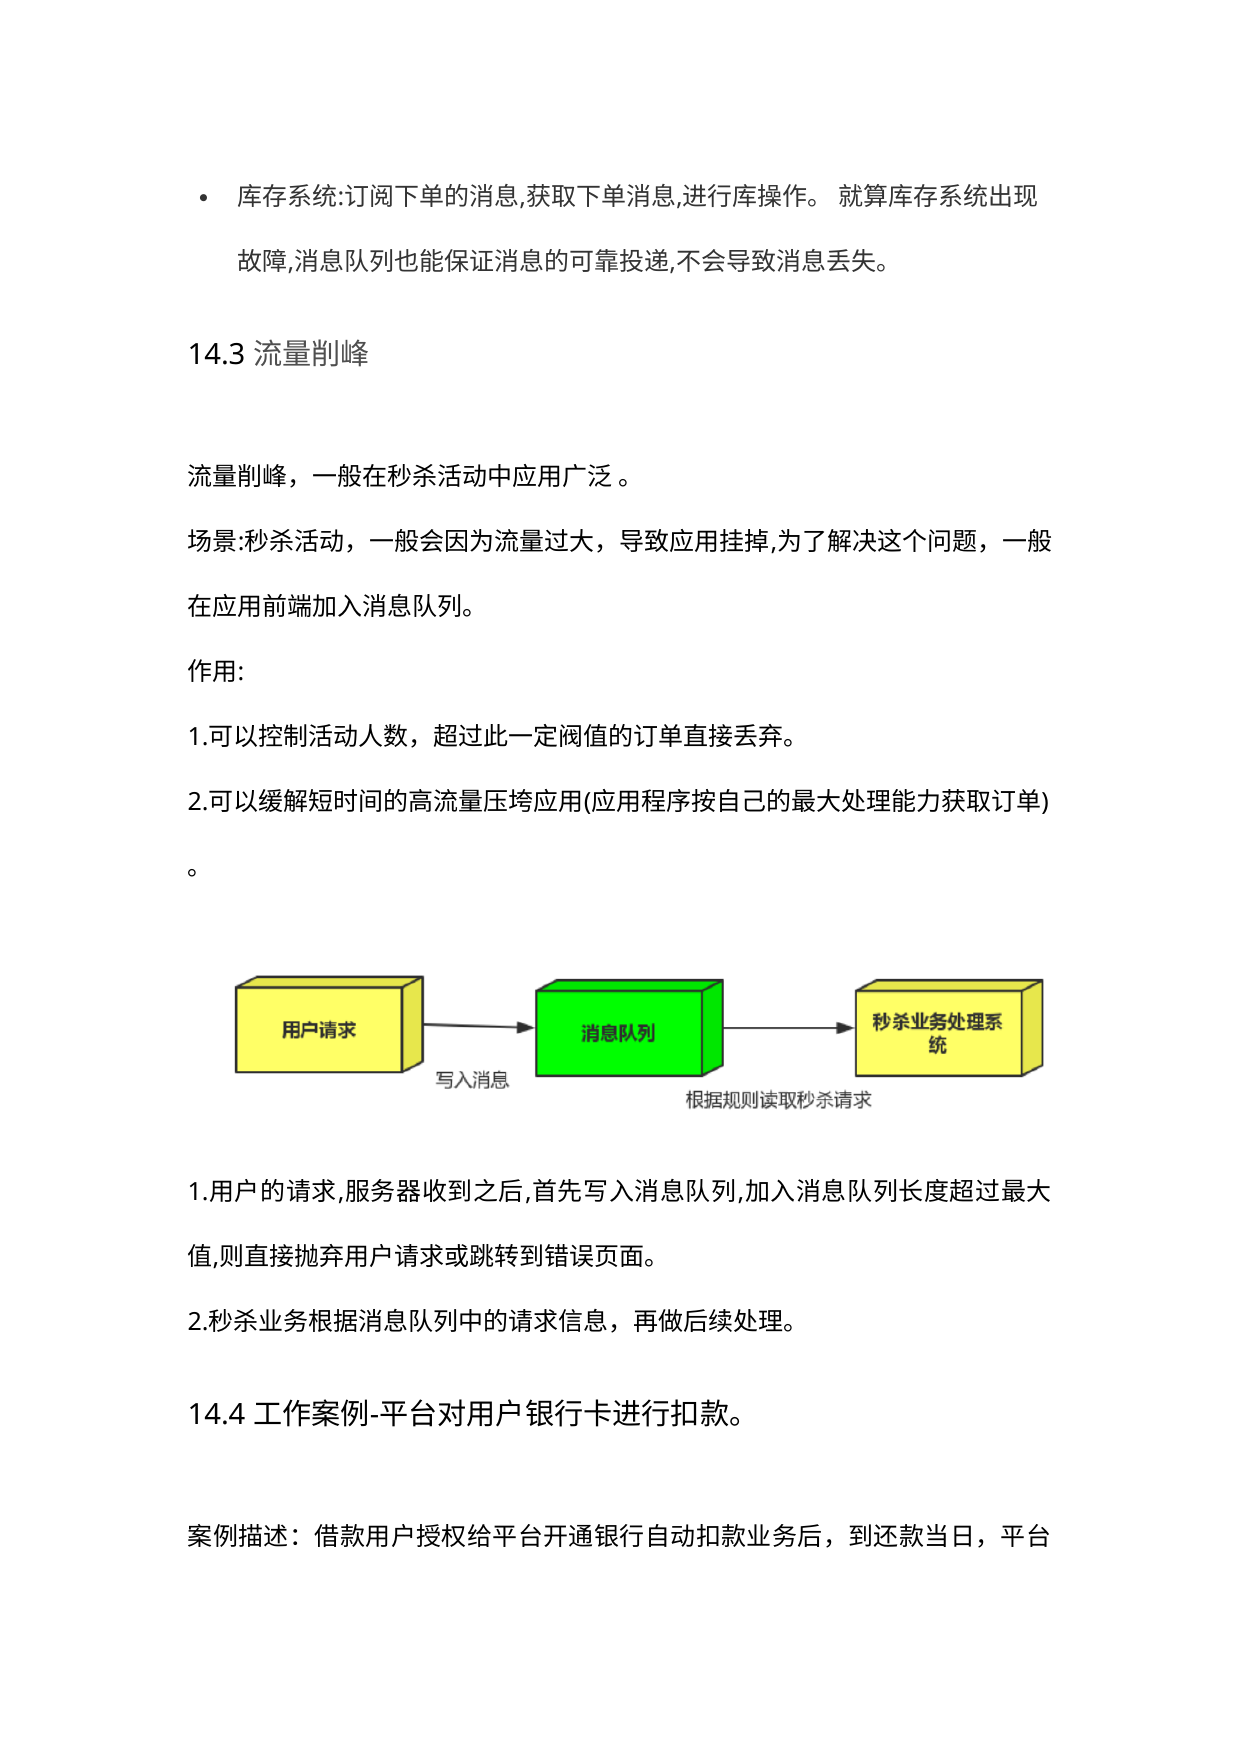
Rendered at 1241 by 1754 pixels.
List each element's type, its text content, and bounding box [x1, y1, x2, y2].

text 流量削峰，一般在秒杀活动中应用广泛 。 [187, 442, 1053, 507]
text 作用: [187, 637, 1053, 702]
picture [187, 929, 1053, 1116]
subtitle 14.4 工作案例-平台对用户银行卡进行扣款。 [187, 1379, 1053, 1444]
text 场景:秒杀活动，一般会因为流量过大，导致应用挂掉,为了解决这个问题，一般在应用前端加入消息队列。 [187, 507, 1053, 637]
list 库存系统:订阅下单的消息,获取下单消息,进行库操作。 就算库存系统出现故障,消息队列也能保证消息的可靠投递,不会导致消息丢失。 [200, 162, 1053, 292]
text 2.可以缓解短时间的高流量压垮应用(应用程序按自己的最大处理能力获取订单) 。 [187, 767, 1053, 897]
text 1.用户的请求,服务器收到之后,首先写入消息队列,加入消息队列长度超过最大值,则直接抛弃用户请求或跳转到错误页面。 2.秒杀业务根据消息队列中的请求信息，再做后续处理。 [187, 1157, 1053, 1352]
text 1.可以控制活动人数，超过此一定阀值的订单直接丢弃。 [187, 702, 1053, 767]
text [187, 1502, 1053, 1567]
subtitle 14.3 流量削峰 [187, 319, 1053, 384]
